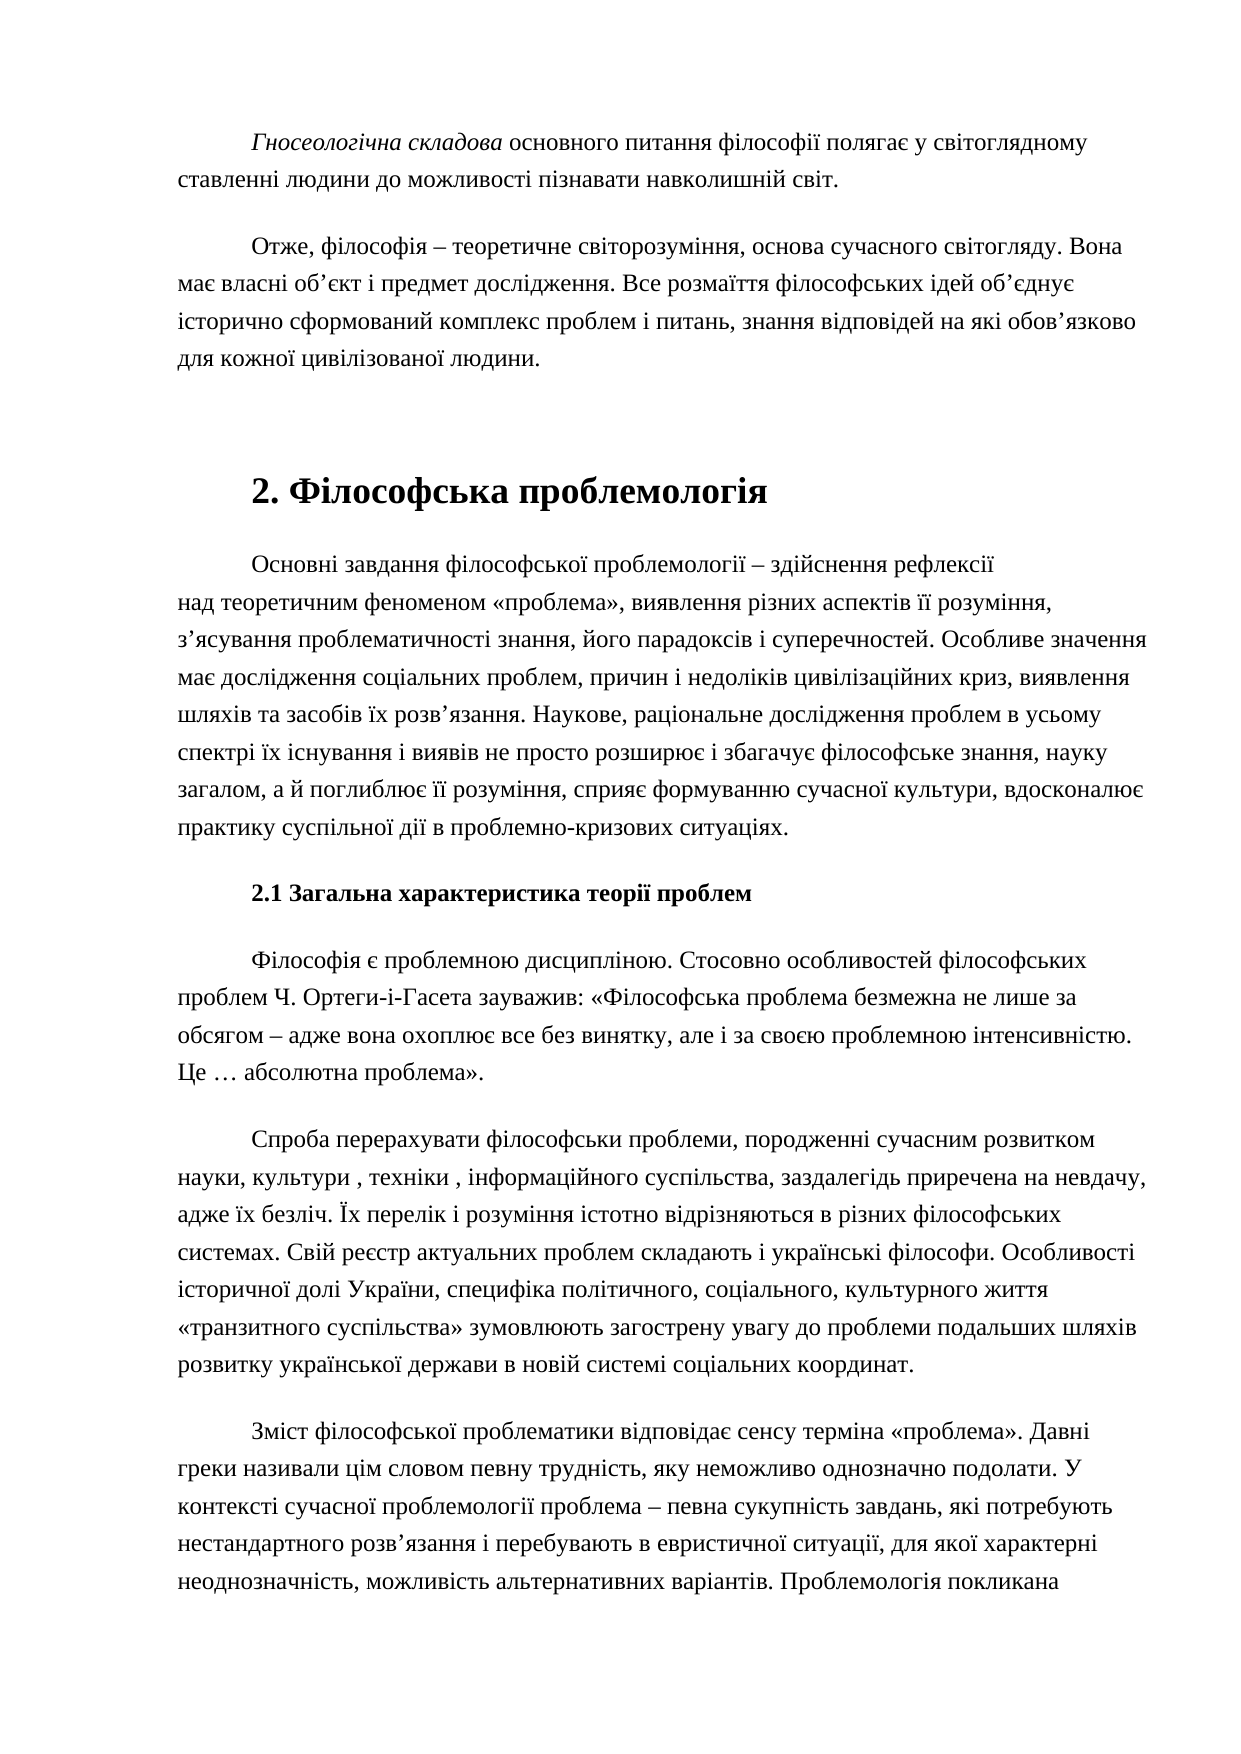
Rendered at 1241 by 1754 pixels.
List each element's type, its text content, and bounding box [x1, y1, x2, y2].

text Філософія є проблемною дисципліною. Стосовно особливостей філософських проблем Ч. Ортеги-і-Гасета зауважив: «Філософська проблема безмежна не лише за обсягом – адже вона охоплює все без винятку, але і за своєю проблемною інтенсивністю. Це … абсолютна проблема». [177, 936, 1152, 1086]
text Отже, філософія – теоретичне світорозуміння, основа сучасного світогляду. Вона має власні об’єкт і предмет дослідження. Все розмаїття філософських ідей об’єднує історично сформований комплекс проблем і питань, знання відповідей на які обов’язково для кожної цивілізованої людини. [177, 222, 1152, 372]
text Спроба перерахувати філософськи проблеми, породженні сучасним розвитком науки, культури , техніки , інформаційного суспільства, заздалегідь приречена на невдачу, адже їх безліч. Їх перелік і розуміння істотно відрізняються в різних філософських системах. Свій реєстр актуальних проблем складають і українські філософи. Особливості історичної долі України, специфіка політичного, соціального, культурного життя «транзитного суспільства» зумовлюють загострену увагу до проблеми подальших шляхів розвитку української держави в новій системі соціальних координат. [177, 1115, 1152, 1378]
text 2. Філософська проблемологія [177, 468, 1152, 511]
text Основні завдання філософської проблемології – здійснення рефлексії над теоретичним феноменом «проблема», виявлення різних аспектів її розуміння, з’ясування проблематичності знання, його парадоксів і суперечностей. Особливе значення має дослідження соціальних проблем, причин і недоліків цивілізаційних криз, виявлення шляхів та засобів їх розв’язання. Наукове, раціональне дослідження проблем в усьому спектрі їх існування і виявів не просто розширює і збагачує філософське знання, науку загалом, а й поглиблює її розуміння, сприяє формуванню сучасної культури, вдосконалює практику суспільної дії в проблемно-кризових ситуаціях. [177, 540, 1152, 840]
text 2.1 Загальна характеристика теорії проблем [177, 869, 1152, 907]
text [177, 1407, 1152, 1594]
text Гносеологічна складова основного питання філософії полягає у світоглядному ставленні людини до можливості пізнавати навколишній світ. [177, 118, 1152, 193]
